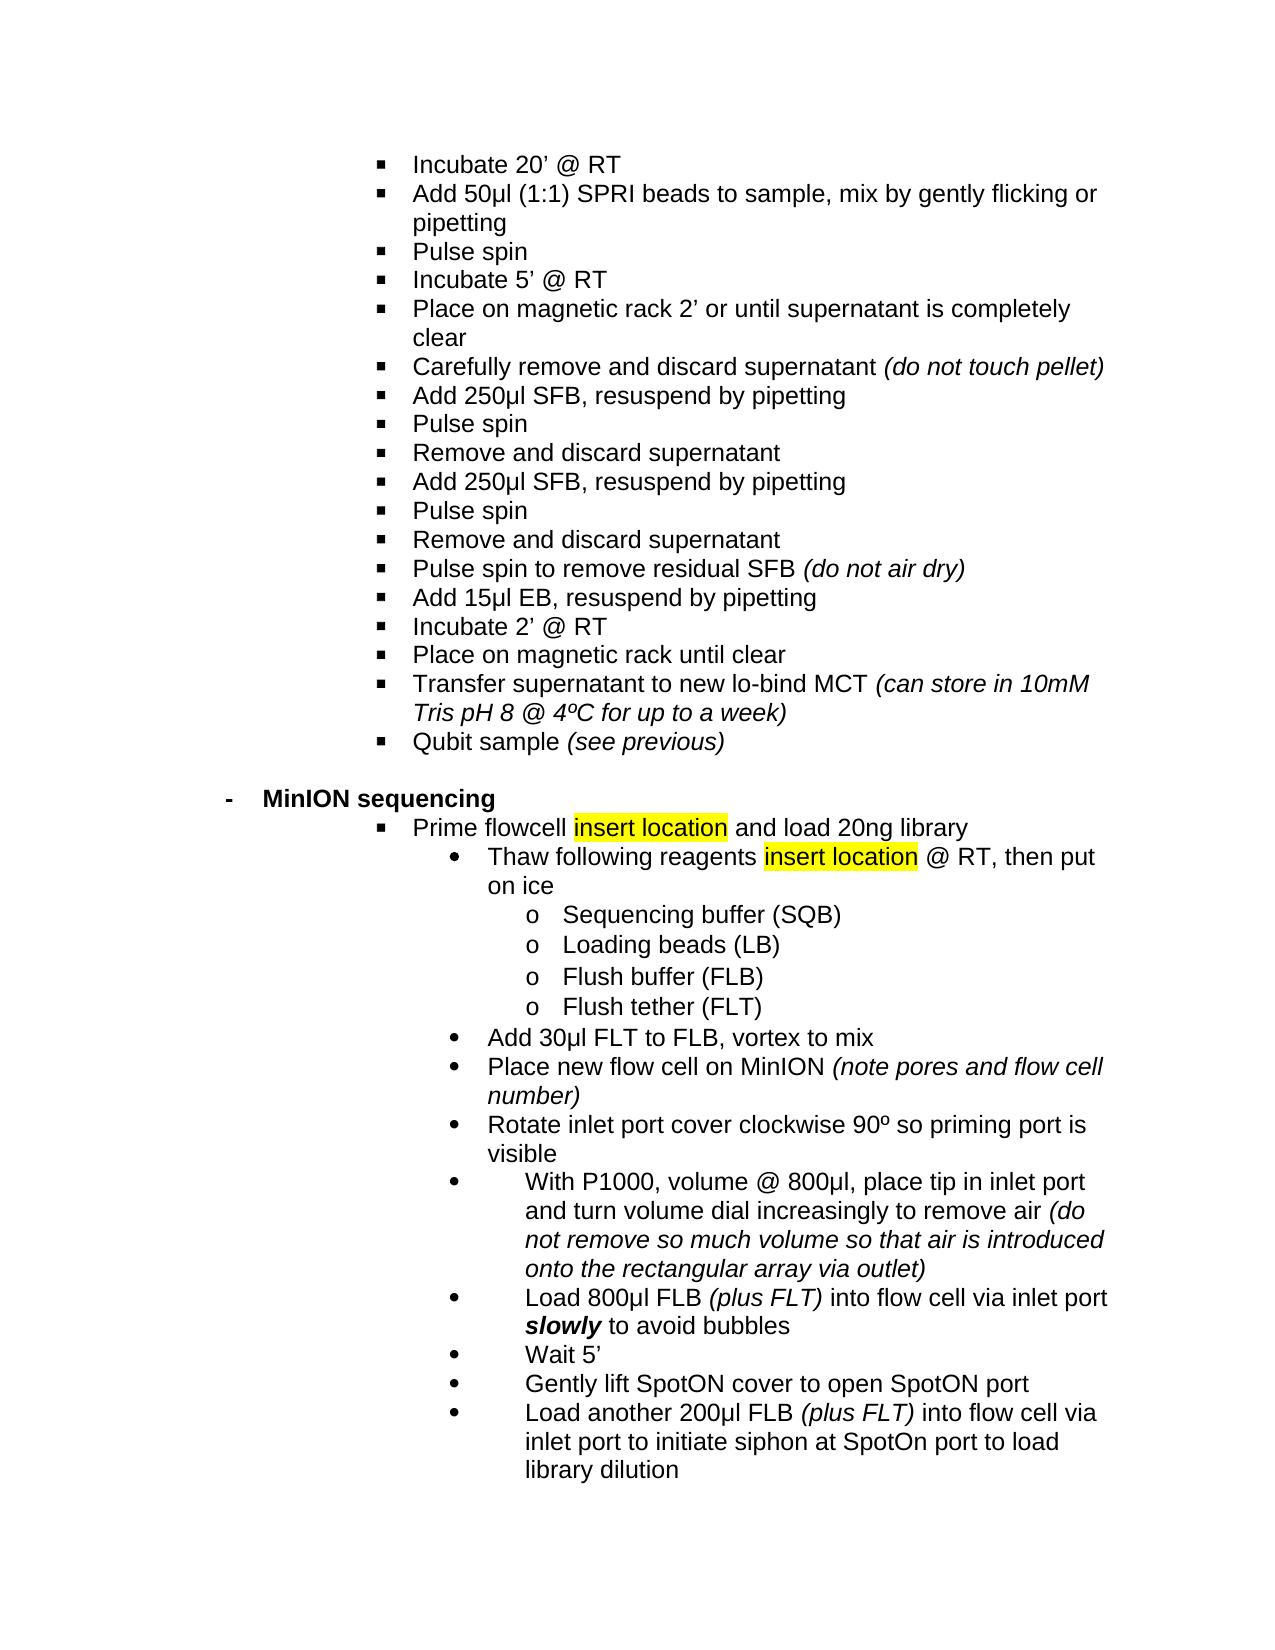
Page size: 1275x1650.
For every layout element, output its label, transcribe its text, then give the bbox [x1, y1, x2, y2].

list Place on magnetic rack until clear [375, 640, 1125, 669]
list Add 50μl (1:1) SPRI beads to sample, mix by gently flicking or pipetting [375, 179, 1125, 236]
list Flush tether (FLT) [525, 992, 1125, 1023]
list Carefully remove and discard supernatant (do not touch pellet) [375, 352, 1125, 381]
list Prime flowcell insert location and load 20ng library [375, 813, 574, 842]
list Remove and discard supernatant [375, 525, 1125, 554]
list Thaw following reagents insert location @ RT, then put on ice [450, 842, 1125, 899]
list Add 250μl SFB, resuspend by pipetting [375, 467, 1125, 496]
list MinION sequencing [225, 784, 1125, 813]
list Prime flowcell insert location and load 20ng library [728, 813, 1125, 842]
list Transfer supernatant to new lo-bind MCT (can store in 10mM Tris pH 8 @ 4ºC for up to a week) [375, 669, 1125, 727]
list Pulse spin to remove residual SFB (do not air dry) [375, 554, 1125, 583]
list Gently lift SpotON cover to open SpotON port [450, 1369, 1125, 1398]
list Load 800μl FLB (plus FLT) into flow cell via inlet port slowly to avoid bubbles [450, 1282, 1125, 1340]
list Place new flow cell on MinION (note pores and flow cell number) [450, 1052, 1125, 1110]
list Load another 200μl FLB (plus FLT) into flow cell via inlet port to initiate siphon at SpotOn port to load library dilution [450, 1398, 1125, 1484]
list Wait 5’ [450, 1340, 1125, 1369]
list Add 250μl SFB, resuspend by pipetting [375, 381, 1125, 409]
list Qubit sample (see previous) [375, 727, 1125, 756]
list Sequencing buffer (SQB) [525, 899, 1125, 931]
list Incubate 20’ @ RT [375, 150, 1125, 179]
list Add 30μl FLT to FLB, vortex to mix [450, 1023, 1125, 1052]
list Incubate 2’ @ RT [375, 611, 1125, 640]
list Place on magnetic rack 2’ or until supernatant is completely clear [375, 294, 1125, 352]
list Remove and discard supernatant [375, 438, 1125, 467]
list Pulse spin [375, 496, 1125, 525]
list With P1000, volume @ 800μl, place tip in inlet port and turn volume dial increasingly to remove air (do not remove so much volume so that air is introduced onto the rectangular array via outlet) [450, 1167, 1125, 1282]
list Flush buffer (FLB) [525, 961, 1125, 992]
list Add 15μl EB, resuspend by pipetting [375, 583, 1125, 611]
list Incubate 5’ @ RT [375, 265, 1125, 294]
list Pulse spin [375, 236, 1125, 265]
list Pulse spin [375, 409, 1125, 438]
list Rotate inlet port cover clockwise 90º so priming port is visible [450, 1110, 1125, 1167]
list Loading beads (LB) [525, 931, 1125, 961]
